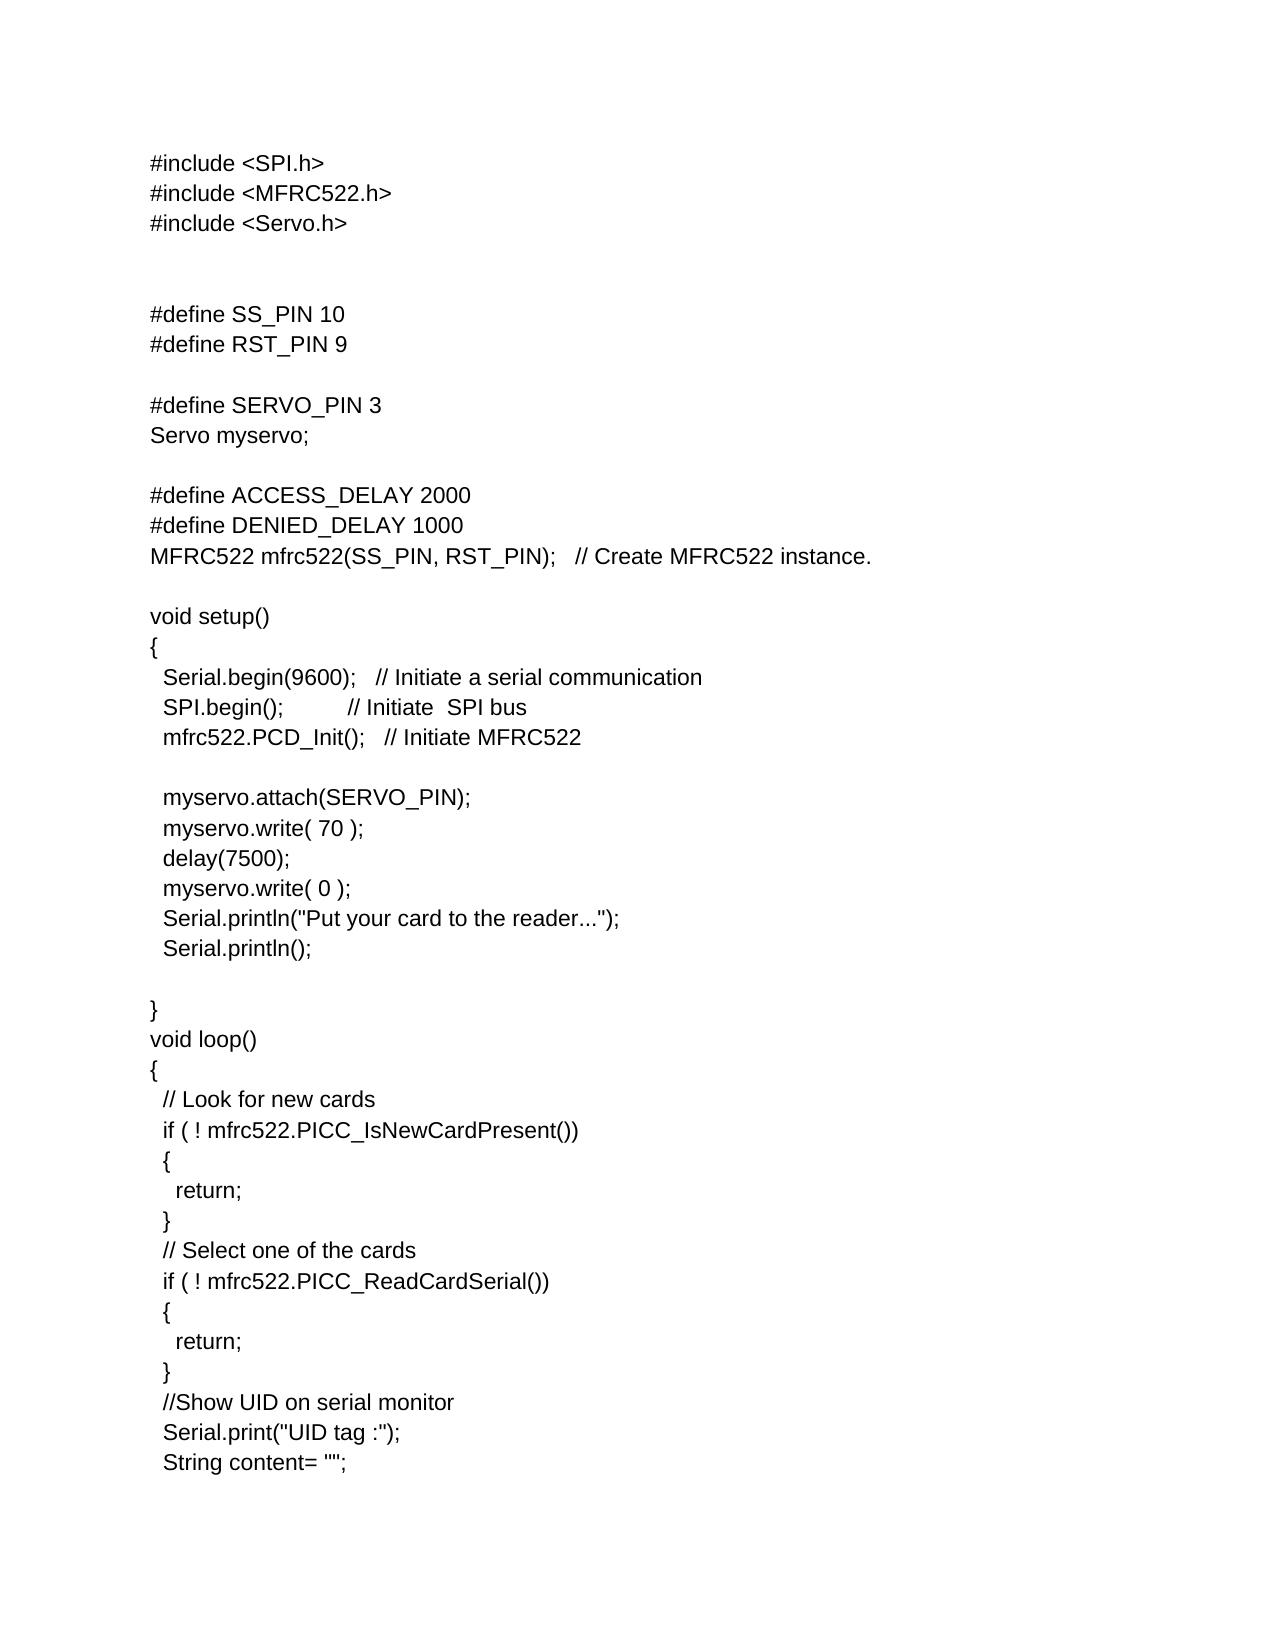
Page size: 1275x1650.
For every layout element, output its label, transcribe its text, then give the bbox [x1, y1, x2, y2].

text #define DENIED_DELAY 1000 [150, 512, 1125, 539]
text #define SERVO_PIN 3 [150, 392, 1125, 418]
text Serial.print("UID tag :"); [150, 1419, 1125, 1445]
text //Show UID on serial monitor [150, 1388, 1125, 1415]
text return; [150, 1328, 1125, 1354]
text #include <MFRC522.h> [150, 180, 1125, 207]
text // Look for new cards [150, 1086, 1125, 1113]
text #include <Servo.h> [150, 210, 1125, 237]
text Serial.println(); [150, 935, 1125, 962]
text Serial.println("Put your card to the reader..."); [150, 905, 1125, 932]
text } [150, 996, 1125, 1022]
text myservo.write( 70 ); [150, 814, 1125, 841]
text { [150, 633, 1125, 660]
text } [150, 1207, 1125, 1234]
text } [150, 1358, 1125, 1385]
text void loop() [150, 1026, 1125, 1052]
text mfrc522.PCD_Init(); // Initiate MFRC522 [150, 724, 1125, 750]
text #define RST_PIN 9 [150, 331, 1125, 358]
text { [150, 1298, 1125, 1324]
text String content= ""; [150, 1449, 1125, 1475]
text { [150, 1056, 1125, 1083]
text Servo myservo; [150, 422, 1125, 448]
text #define SS_PIN 10 [150, 301, 1125, 327]
text #include <SPI.h> [150, 150, 1125, 176]
text if ( ! mfrc522.PICC_IsNewCardPresent()) [150, 1117, 1125, 1143]
text myservo.attach(SERVO_PIN); [150, 784, 1125, 811]
text return; [150, 1177, 1125, 1203]
text SPI.begin(); // Initiate SPI bus [150, 694, 1125, 720]
text myservo.write( 0 ); [150, 875, 1125, 901]
text { [150, 1147, 1125, 1173]
text // Select one of the cards [150, 1237, 1125, 1264]
text if ( ! mfrc522.PICC_ReadCardSerial()) [150, 1268, 1125, 1294]
text #define ACCESS_DELAY 2000 [150, 482, 1125, 509]
text void setup() [150, 603, 1125, 629]
text MFRC522 mfrc522(SS_PIN, RST_PIN); // Create MFRC522 instance. [150, 543, 1125, 569]
text delay(7500); [150, 845, 1125, 871]
text Serial.begin(9600); // Initiate a serial communication [150, 663, 1125, 690]
